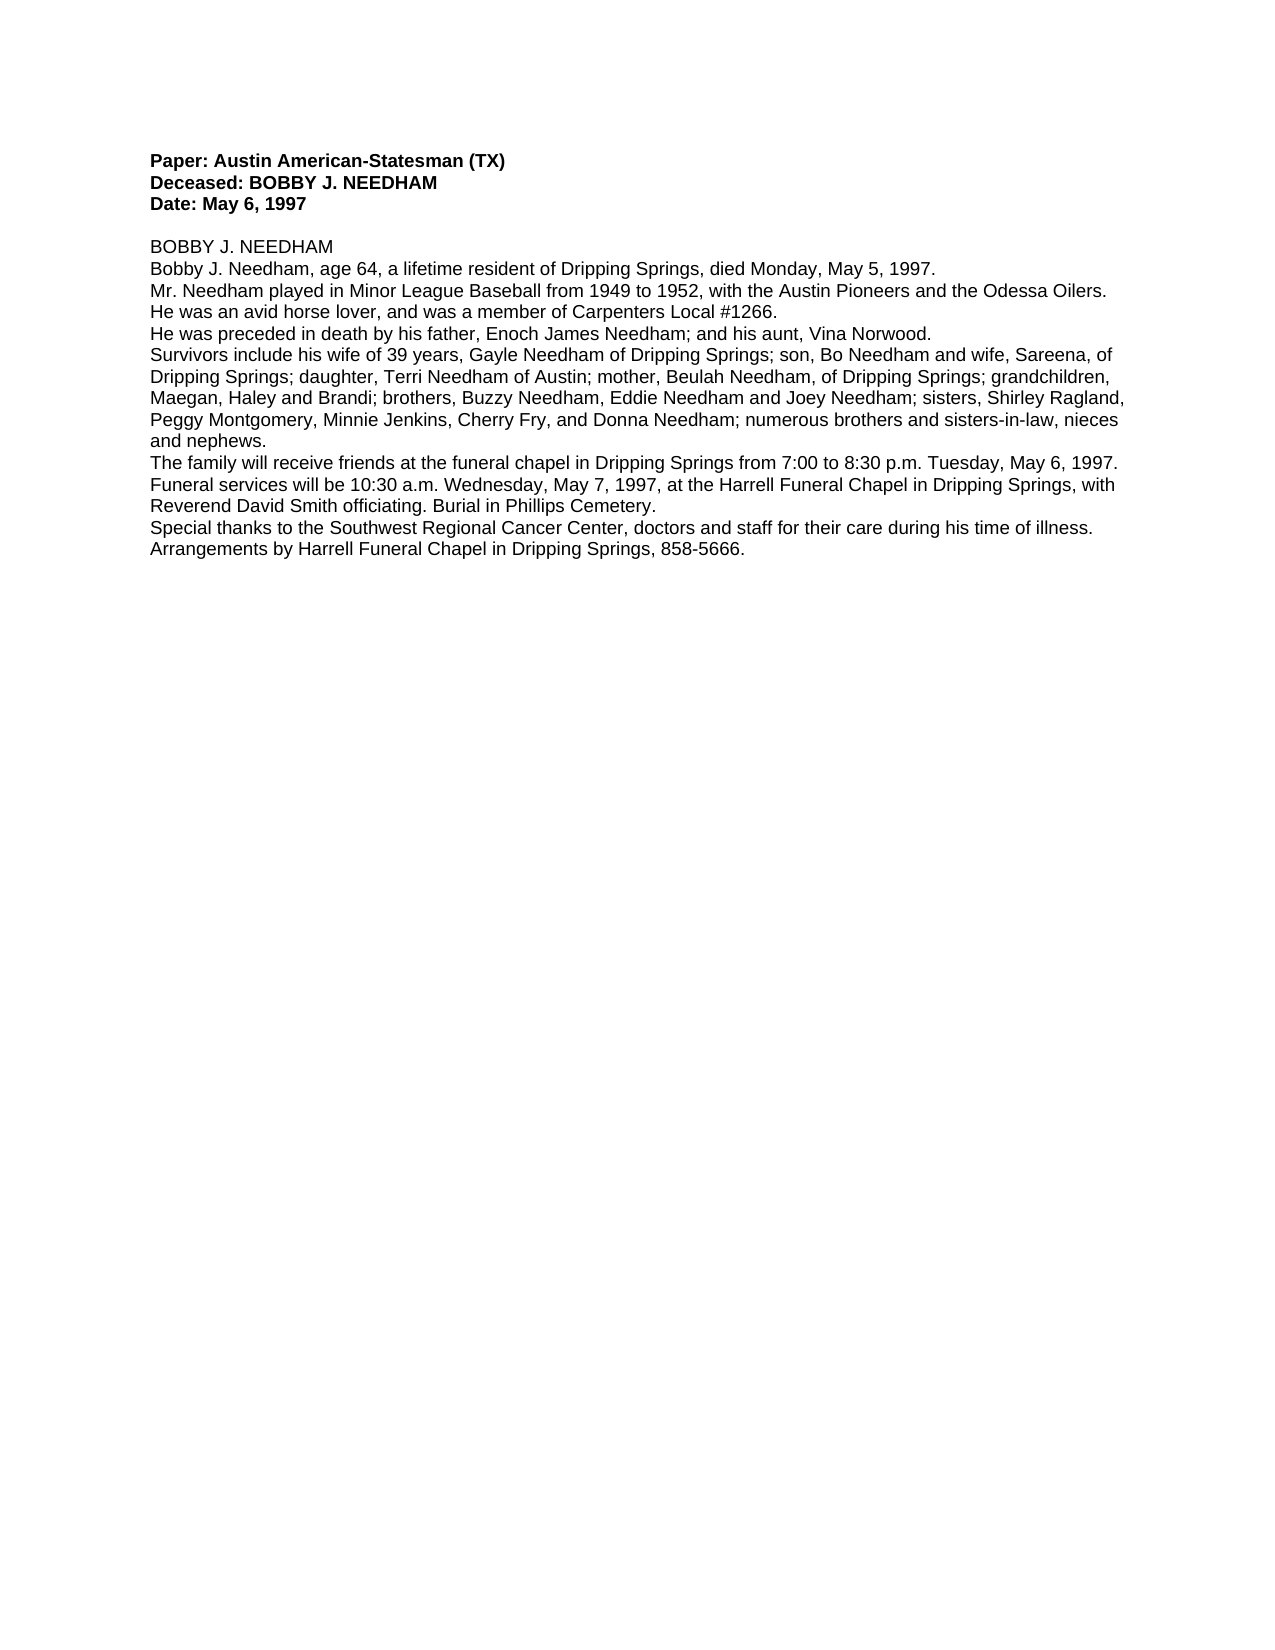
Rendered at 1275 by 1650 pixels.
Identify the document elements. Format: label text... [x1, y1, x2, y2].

text He was preceded in death by his father, Enoch James Needham; and his aunt, Vina Norwood. [150, 322, 1125, 344]
text Arrangements by Harrell Funeral Chapel in Dripping Springs, 858-5666. [150, 538, 1125, 560]
text Bobby J. Needham, age 64, a lifetime resident of Dripping Springs, died Monday, May 5, 1997. [150, 258, 1125, 279]
text Paper: Austin American-Statesman (TX) [150, 150, 1125, 172]
text Date: May 6, 1997 [150, 193, 1125, 215]
text Mr. Needham played in Minor League Baseball from 1949 to 1952, with the Austin Pioneers and the Odessa Oilers. He was an avid horse lover, and was a member of Carpenters Local #1266. [150, 279, 1125, 322]
text Deceased: BOBBY J. NEEDHAM [150, 172, 1125, 193]
text Funeral services will be 10:30 a.m. Wednesday, May 7, 1997, at the Harrell Funeral Chapel in Dripping Springs, with Reverend David Smith officiating. Burial in Phillips Cemetery. [150, 473, 1125, 517]
text Special thanks to the Southwest Regional Cancer Center, doctors and staff for their care during his time of illness. [150, 517, 1125, 538]
text The family will receive friends at the funeral chapel in Dripping Springs from 7:00 to 8:30 p.m. Tuesday, May 6, 1997. [150, 452, 1125, 473]
text Survivors include his wife of 39 years, Gayle Needham of Dripping Springs; son, Bo Needham and wife, Sareena, of Dripping Springs; daughter, Terri Needham of Austin; mother, Beulah Needham, of Dripping Springs; grandchildren, Maegan, Haley and Brandi; brothers, Buzzy Needham, Eddie Needham and Joey Needham; sisters, Shirley Ragland, Peggy Montgomery, Minnie Jenkins, Cherry Fry, and Donna Needham; numerous brothers and sisters-in-law, nieces and nephews. [150, 344, 1125, 452]
text BOBBY J. NEEDHAM [150, 236, 1125, 258]
